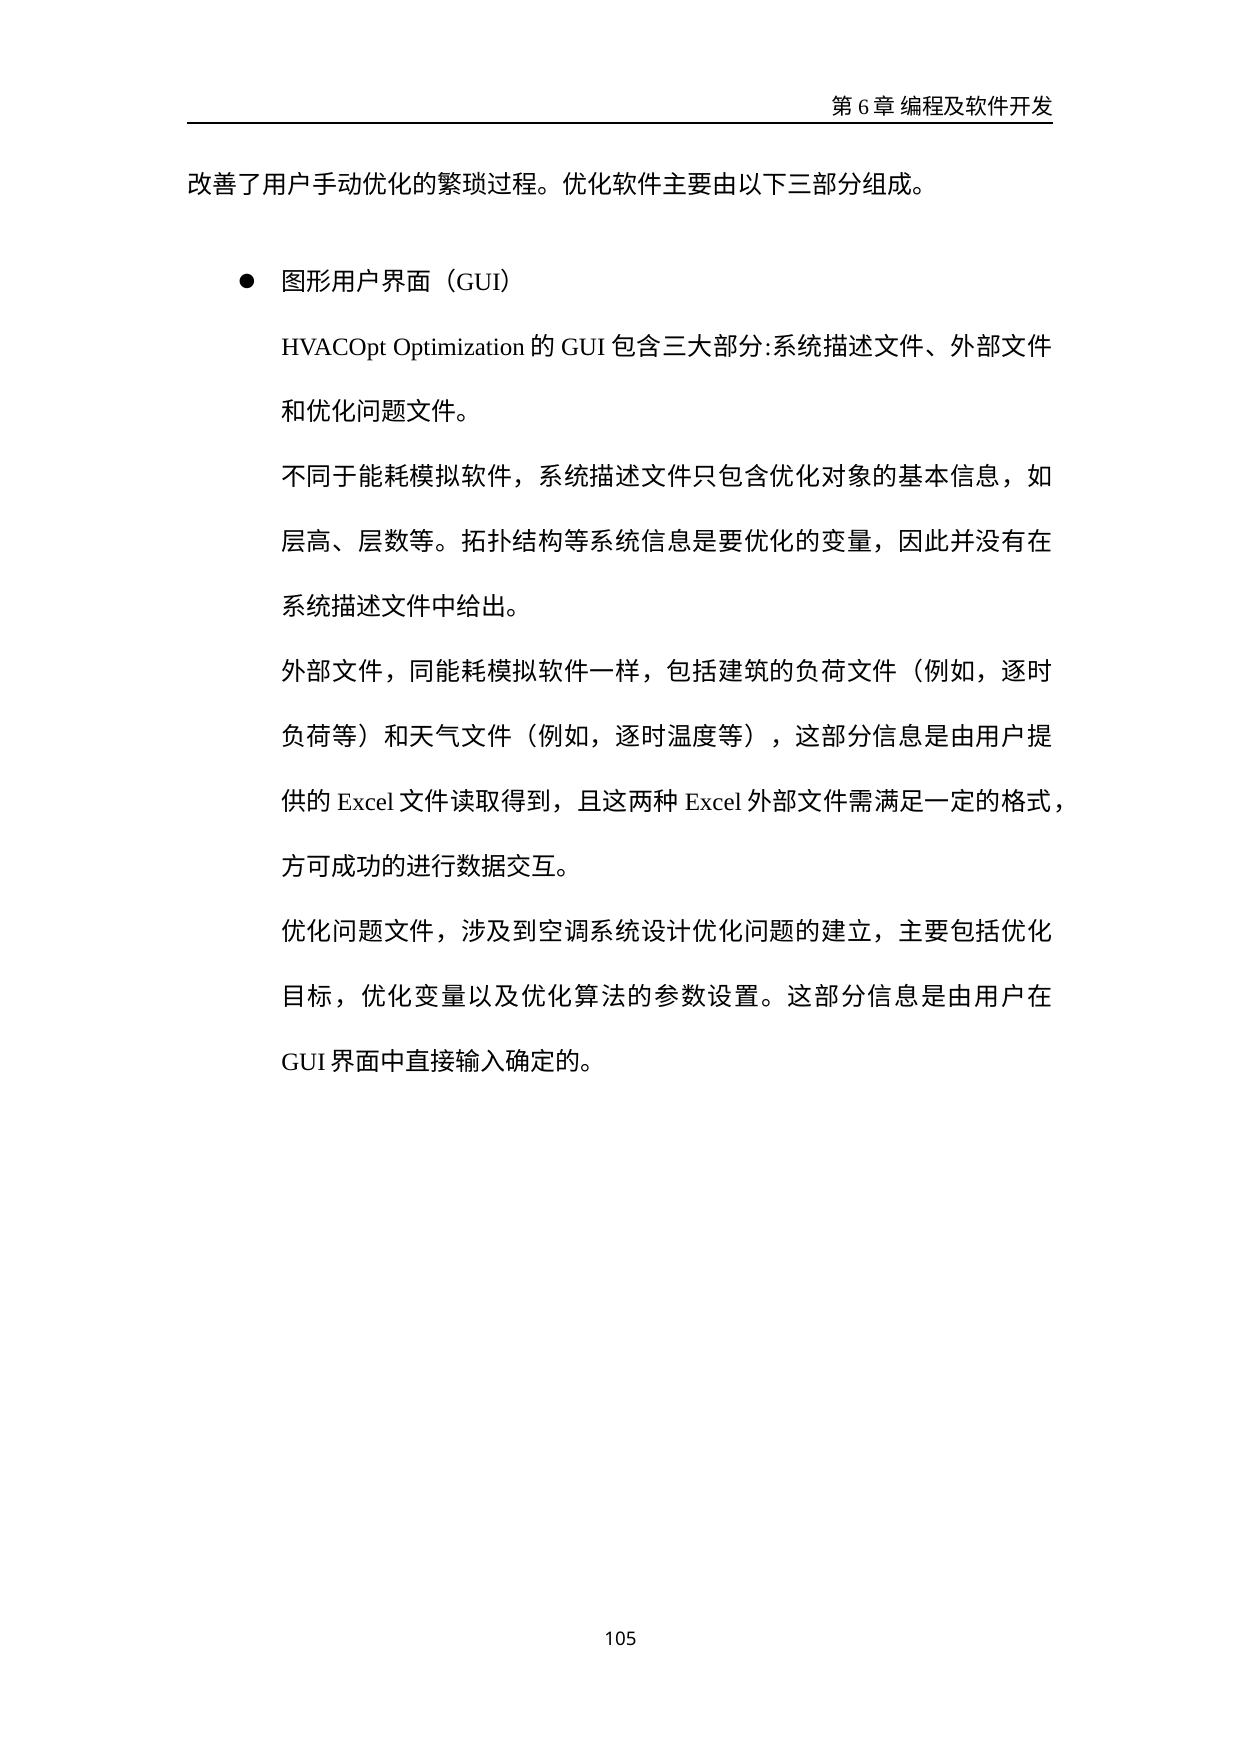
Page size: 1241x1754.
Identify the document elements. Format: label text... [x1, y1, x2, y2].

list 图形用户界面（GUI） [237, 247, 1053, 312]
text 外部文件，同能耗模拟软件一样，包括建筑的负荷文件（例如，逐时负荷等）和天气文件（例如，逐时温度等），这部分信息是由用户提供的Excel文件读取得到，且这两种Excel外部文件需满足一定的格式，方可成功的进行数据交互。 [281, 637, 1053, 897]
text 优化问题文件，涉及到空调系统设计优化问题的建立，主要包括优化目标，优化变量以及优化算法的参数设置。这部分信息是由用户在GUI界面中直接输入确定的。 [281, 897, 1053, 1092]
text HVACOpt Optimization的GUI包含三大部分:系统描述文件、外部文件和优化问题文件。 [281, 312, 1053, 442]
text 不同于能耗模拟软件，系统描述文件只包含优化对象的基本信息，如层高、层数等。拓扑结构等系统信息是要优化的变量，因此并没有在系统描述文件中给出。 [281, 442, 1053, 637]
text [187, 150, 1053, 215]
